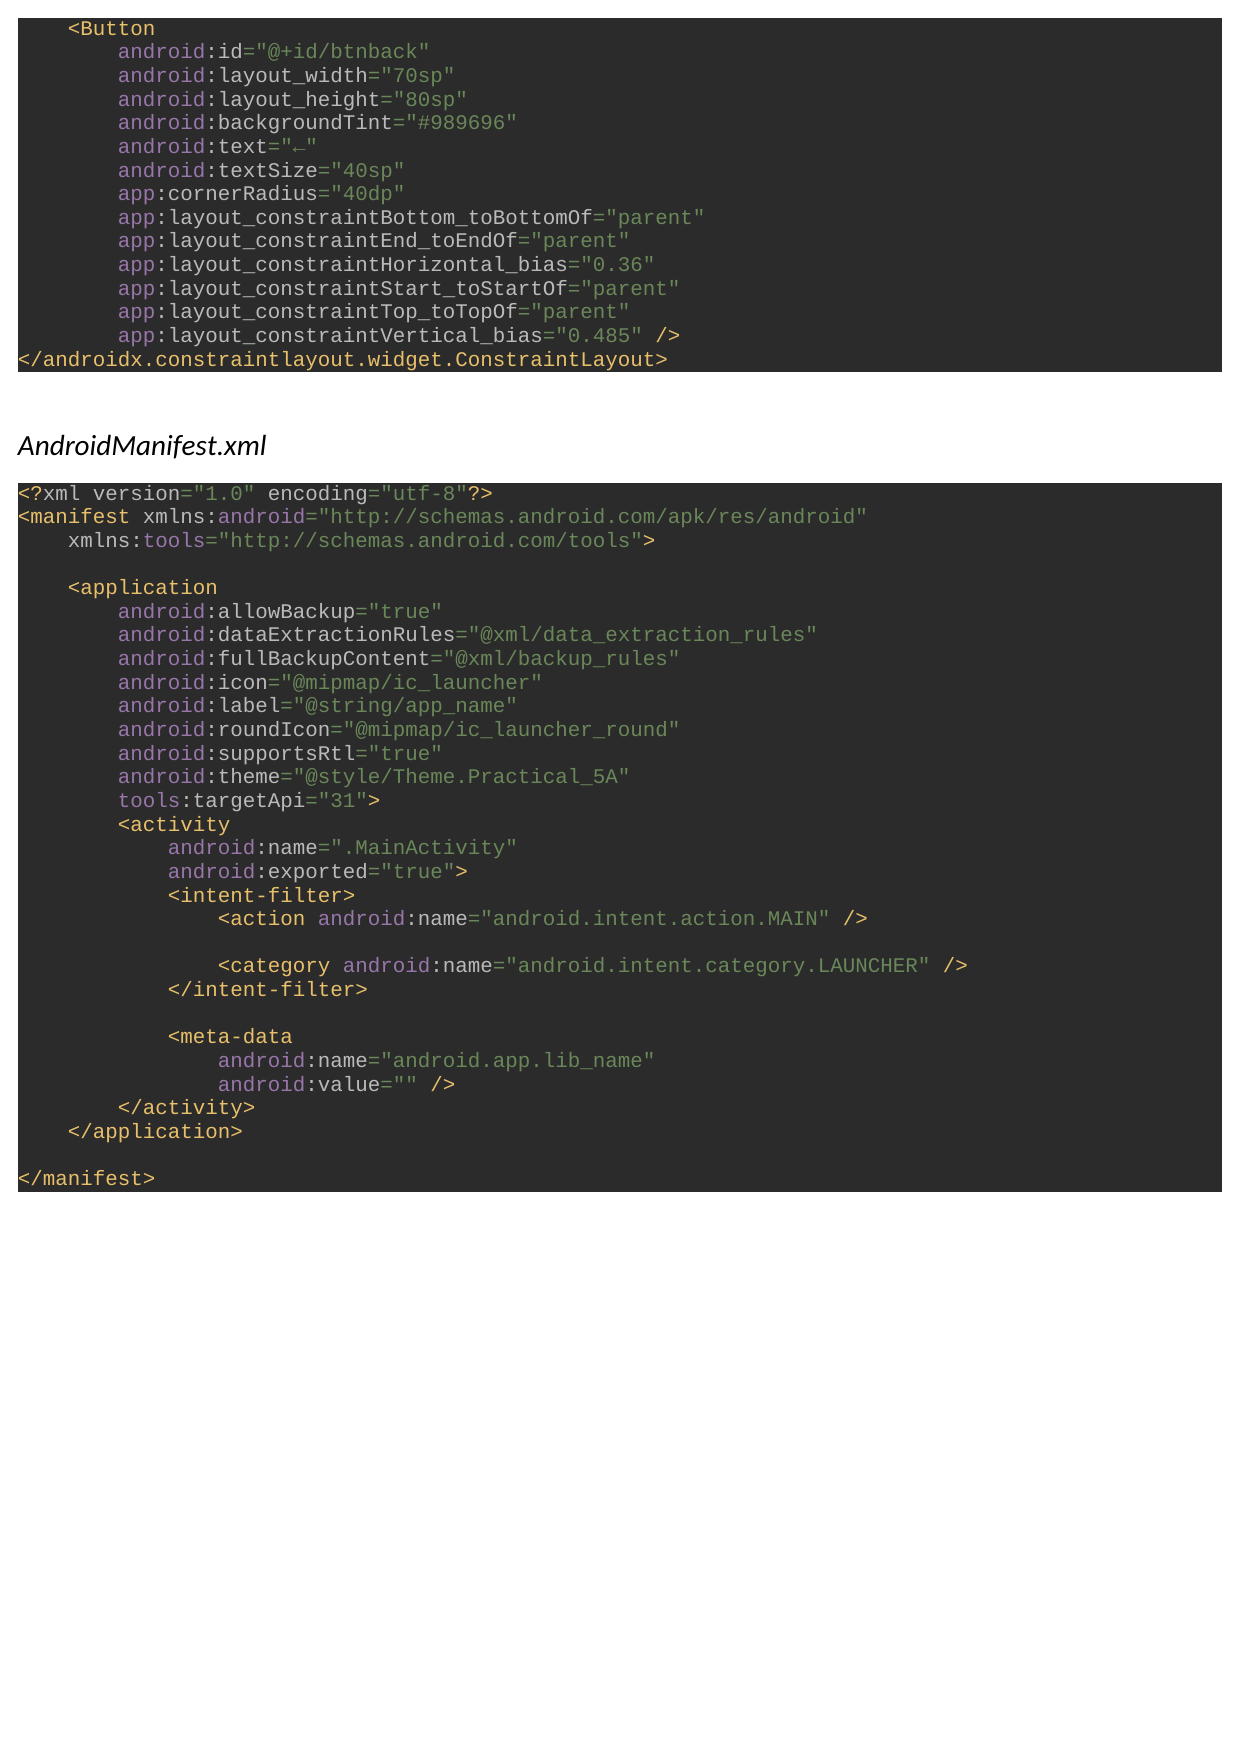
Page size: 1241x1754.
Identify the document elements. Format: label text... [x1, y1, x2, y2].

text AndroidManifest.xml [18, 427, 1222, 463]
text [18, 18, 1222, 372]
text <?xml version="1.0" encoding="utf-8"?> <manifest xmlns:android="http://schemas.android.com/apk/res/android" xmlns:tools="http://schemas.android.com/tools"> <application android:allowBackup="true" android:dataExtractionRules="@xml/data_extraction_rules" android:fullBackupContent="@xml/backup_rules" android:icon="@mipmap/ic_launcher" android:label="@string/app_name" android:roundIcon="@mipmap/ic_launcher_round" android:supportsRtl="true" android:theme="@style/Theme.Practical_5A" tools:targetApi="31"> <activity android:name=".MainActivity" android:exported="true"> <intent-filter> <action android:name="android.intent.action.MAIN" /> <category android:name="android.intent.category.LAUNCHER" /> </intent-filter> <meta-data android:name="android.app.lib_name" android:value="" /> </activity> </application> </manifest> [18, 483, 1222, 1192]
